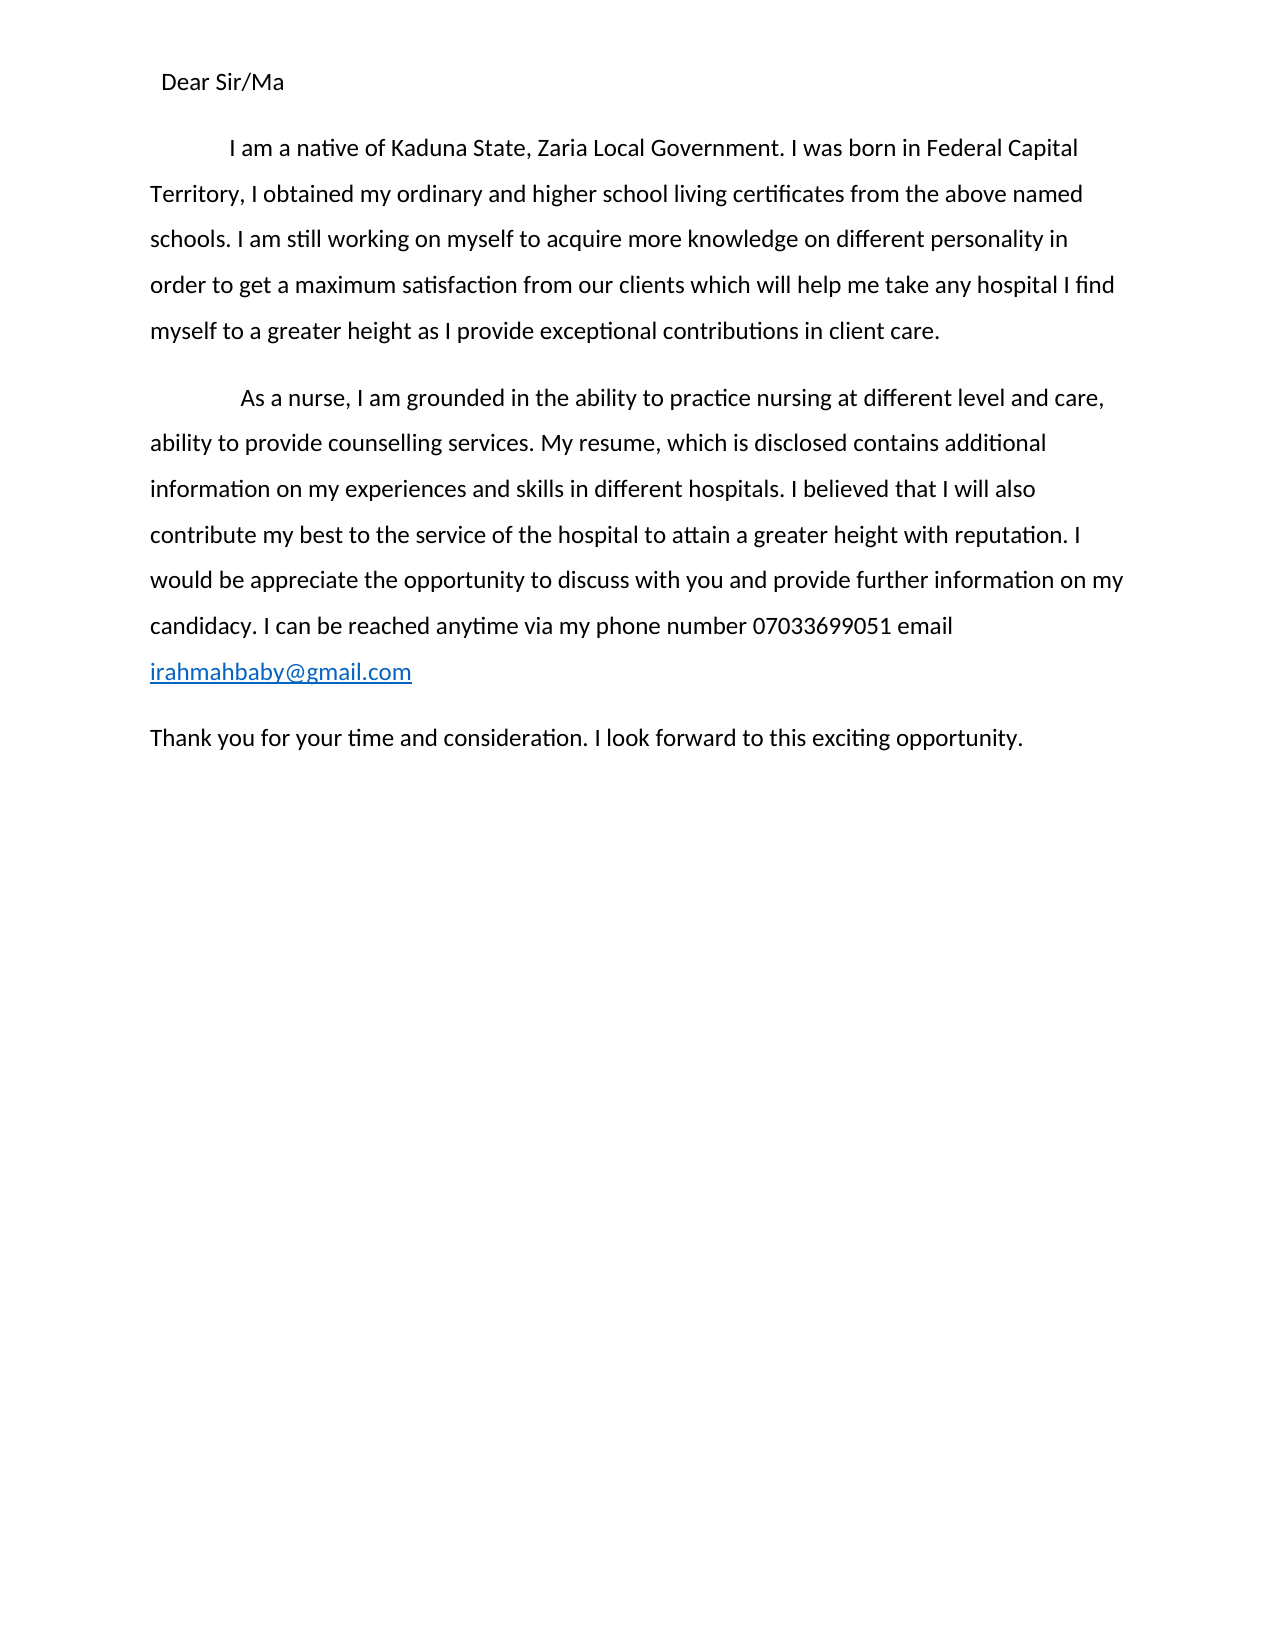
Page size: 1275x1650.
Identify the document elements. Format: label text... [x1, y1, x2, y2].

text Dear Sir/Ma [150, 66, 1125, 96]
text Thank you for your time and consideration. I look forward to this exciting opportunity. [150, 723, 1125, 753]
text As a nurse, I am grounded in the ability to practice nursing at different level and care, ability to provide counselling services. My resume, which is disclosed contains additional information on my experiences and skills in different hospitals. I believed that I will also contribute my best to the service of the hospital to attain a greater height with reputation. I would be appreciate the opportunity to discuss with you and provide further information on my candidacy. I can be reached anytime via my phone number 07033699051 email irahmahbaby@gmail.com [150, 382, 1125, 687]
text I am a native of Kaduna State, Zaria Local Government. I was born in Federal Capital Territory, I obtained my ordinary and higher school living certificates from the above named schools. I am still working on myself to acquire more knowledge on different personality in order to get a maximum satisfaction from our clients which will help me take any hospital I find myself to a greater height as I provide exceptional contributions in client care. [150, 132, 1125, 346]
